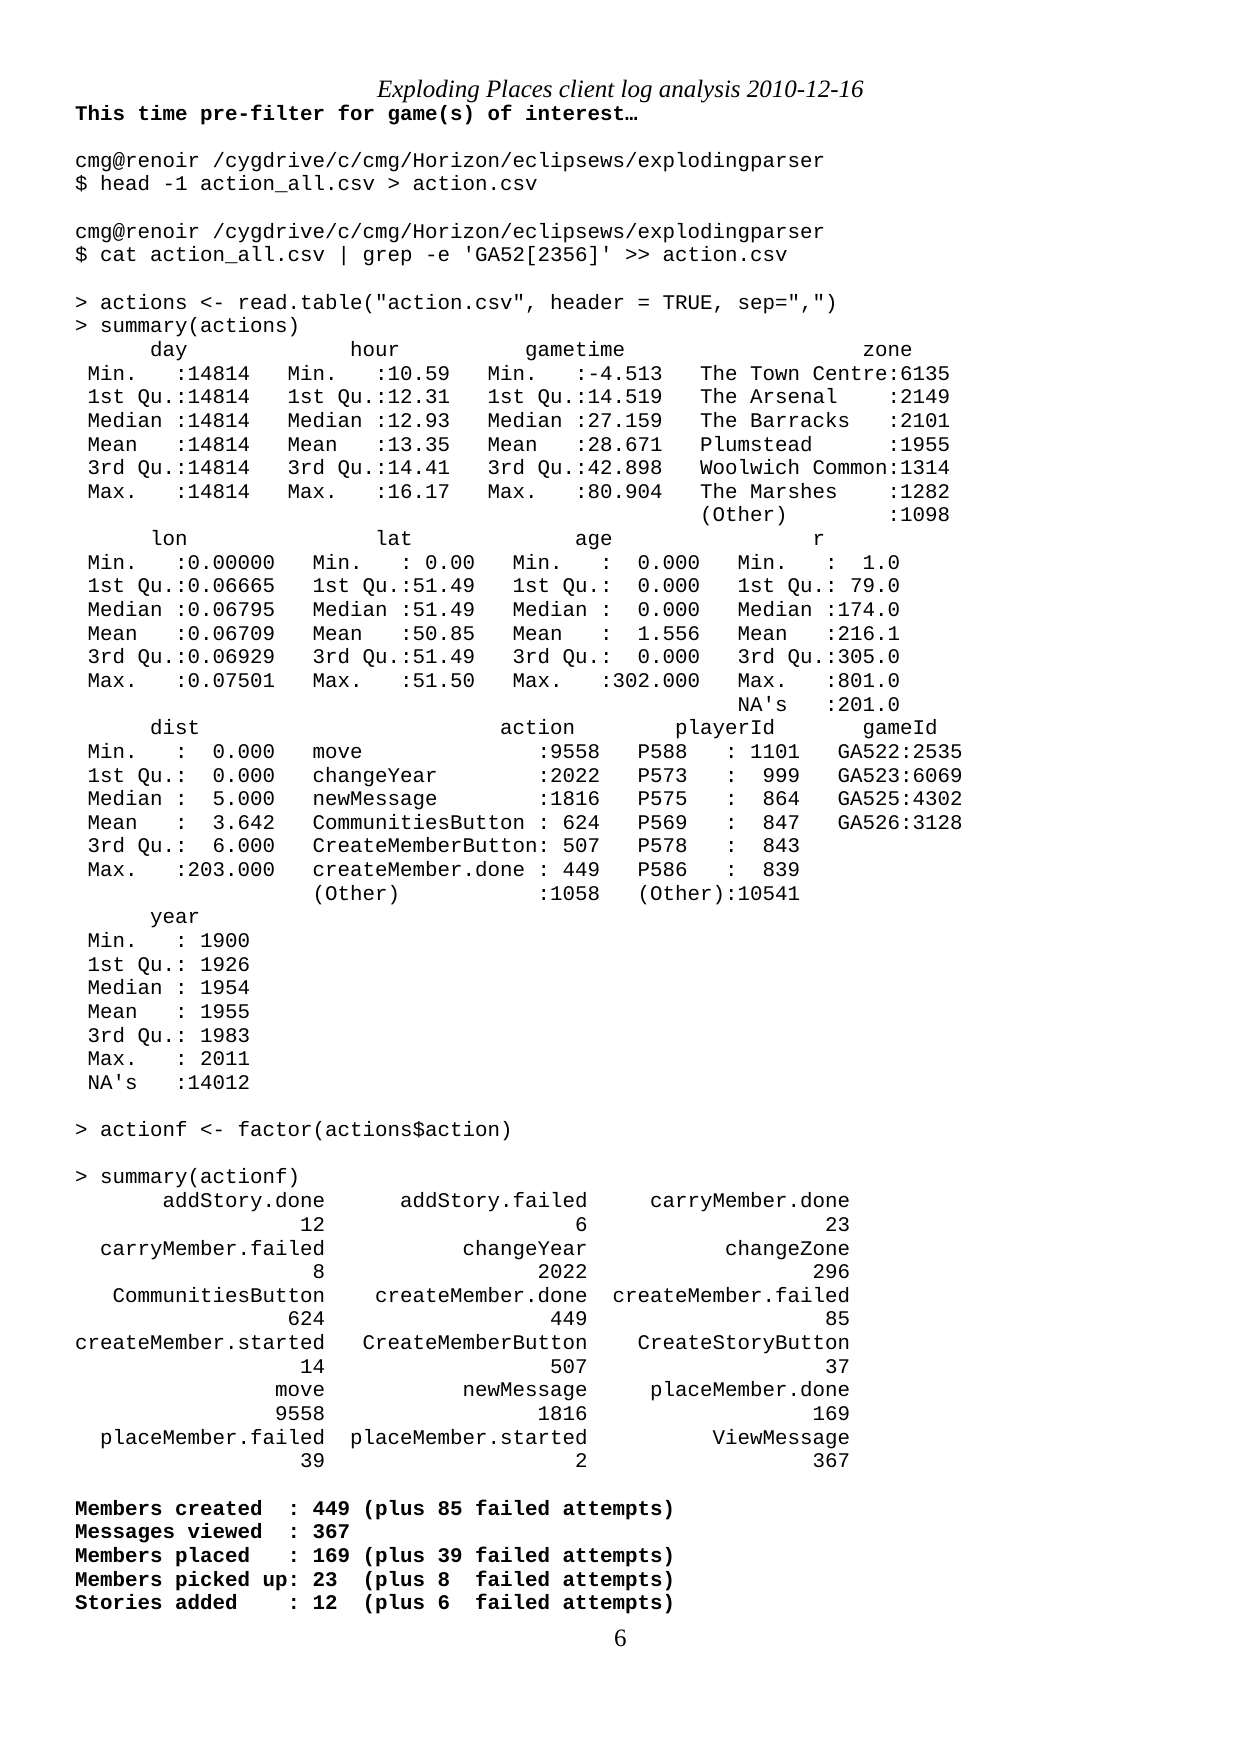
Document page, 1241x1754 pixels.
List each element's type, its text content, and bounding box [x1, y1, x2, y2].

text Min. :0.00000 Min. : 0.00 Min. : 0.000 Min. : 1.0 [75, 552, 1165, 575]
text (Other) :1058 (Other):10541 [75, 883, 1165, 906]
text 1st Qu.: 0.000 changeYear :2022 P573 : 999 GA523:6069 [75, 764, 1165, 788]
text Members picked up: 23 (plus 8 failed attempts) [75, 1568, 1165, 1592]
text carryMember.failed changeYear changeZone [75, 1237, 1165, 1261]
text Messages viewed : 367 [75, 1521, 1165, 1545]
text (Other) :1098 [75, 504, 1165, 528]
text $ cat action_all.csv | grep -e 'GA52[2356]' >> action.csv [75, 244, 1165, 268]
text move newMessage placeMember.done [75, 1379, 1165, 1403]
text cmg@renoir /cygdrive/c/cmg/Horizon/eclipsews/explodingparser [75, 150, 1165, 173]
text 1st Qu.: 1926 [75, 954, 1165, 977]
text Members created : 449 (plus 85 failed attempts) [75, 1498, 1165, 1521]
text NA's :201.0 [75, 694, 1165, 717]
text 1st Qu.:0.06665 1st Qu.:51.49 1st Qu.: 0.000 1st Qu.: 79.0 [75, 575, 1165, 599]
text 14 507 37 [75, 1356, 1165, 1379]
text 624 449 85 [75, 1308, 1165, 1332]
text 3rd Qu.:14814 3rd Qu.:14.41 3rd Qu.:42.898 Woolwich Common:1314 [75, 457, 1165, 481]
text Mean : 1955 [75, 1001, 1165, 1025]
text > summary(actionf) [75, 1167, 1165, 1190]
text 1st Qu.:14814 1st Qu.:12.31 1st Qu.:14.519 The Arsenal :2149 [75, 386, 1165, 410]
text Max. :0.07501 Max. :51.50 Max. :302.000 Max. :801.0 [75, 670, 1165, 694]
text $ head -1 action_all.csv > action.csv [75, 173, 1165, 197]
text Min. : 1900 [75, 930, 1165, 954]
text cmg@renoir /cygdrive/c/cmg/Horizon/eclipsews/explodingparser [75, 221, 1165, 244]
text createMember.started CreateMemberButton CreateStoryButton [75, 1332, 1165, 1356]
text placeMember.failed placeMember.started ViewMessage [75, 1427, 1165, 1450]
text Members placed : 169 (plus 39 failed attempts) [75, 1545, 1165, 1568]
text Mean :0.06709 Mean :50.85 Mean : 1.556 Mean :216.1 [75, 623, 1165, 646]
text 12 6 23 [75, 1214, 1165, 1237]
text > actions <- read.table("action.csv", header = TRUE, sep=",") [75, 292, 1165, 315]
text > actionf <- factor(actions$action) [75, 1119, 1165, 1143]
text NA's :14012 [75, 1072, 1165, 1096]
text lon lat age r [75, 528, 1165, 552]
text This time pre-filter for game(s) of interest… [75, 102, 1165, 126]
text Max. :14814 Max. :16.17 Max. :80.904 The Marshes :1282 [75, 481, 1165, 504]
text 8 2022 296 [75, 1261, 1165, 1285]
text dist action playerId gameId [75, 717, 1165, 741]
text 39 2 367 [75, 1450, 1165, 1474]
text Mean :14814 Mean :13.35 Mean :28.671 Plumstead :1955 [75, 433, 1165, 457]
text Max. :203.000 createMember.done : 449 P586 : 839 [75, 859, 1165, 883]
text year [75, 906, 1165, 930]
text 3rd Qu.: 6.000 CreateMemberButton: 507 P578 : 843 [75, 836, 1165, 859]
text Min. : 0.000 move :9558 P588 : 1101 GA522:2535 [75, 741, 1165, 764]
text Min. :14814 Min. :10.59 Min. :-4.513 The Town Centre:6135 [75, 363, 1165, 386]
text Median : 1954 [75, 977, 1165, 1001]
text 9558 1816 169 [75, 1403, 1165, 1427]
text Median :0.06795 Median :51.49 Median : 0.000 Median :174.0 [75, 599, 1165, 623]
text Max. : 2011 [75, 1048, 1165, 1072]
text > summary(actions) [75, 315, 1165, 339]
text CommunitiesButton createMember.done createMember.failed [75, 1285, 1165, 1308]
text Mean : 3.642 CommunitiesButton : 624 P569 : 847 GA526:3128 [75, 812, 1165, 836]
text Stories added : 12 (plus 6 failed attempts) [75, 1592, 1165, 1616]
text Median : 5.000 newMessage :1816 P575 : 864 GA525:4302 [75, 788, 1165, 812]
text 3rd Qu.:0.06929 3rd Qu.:51.49 3rd Qu.: 0.000 3rd Qu.:305.0 [75, 646, 1165, 670]
text Median :14814 Median :12.93 Median :27.159 The Barracks :2101 [75, 410, 1165, 433]
text day hour gametime zone [75, 339, 1165, 363]
text addStory.done addStory.failed carryMember.done [75, 1190, 1165, 1214]
text 3rd Qu.: 1983 [75, 1025, 1165, 1048]
